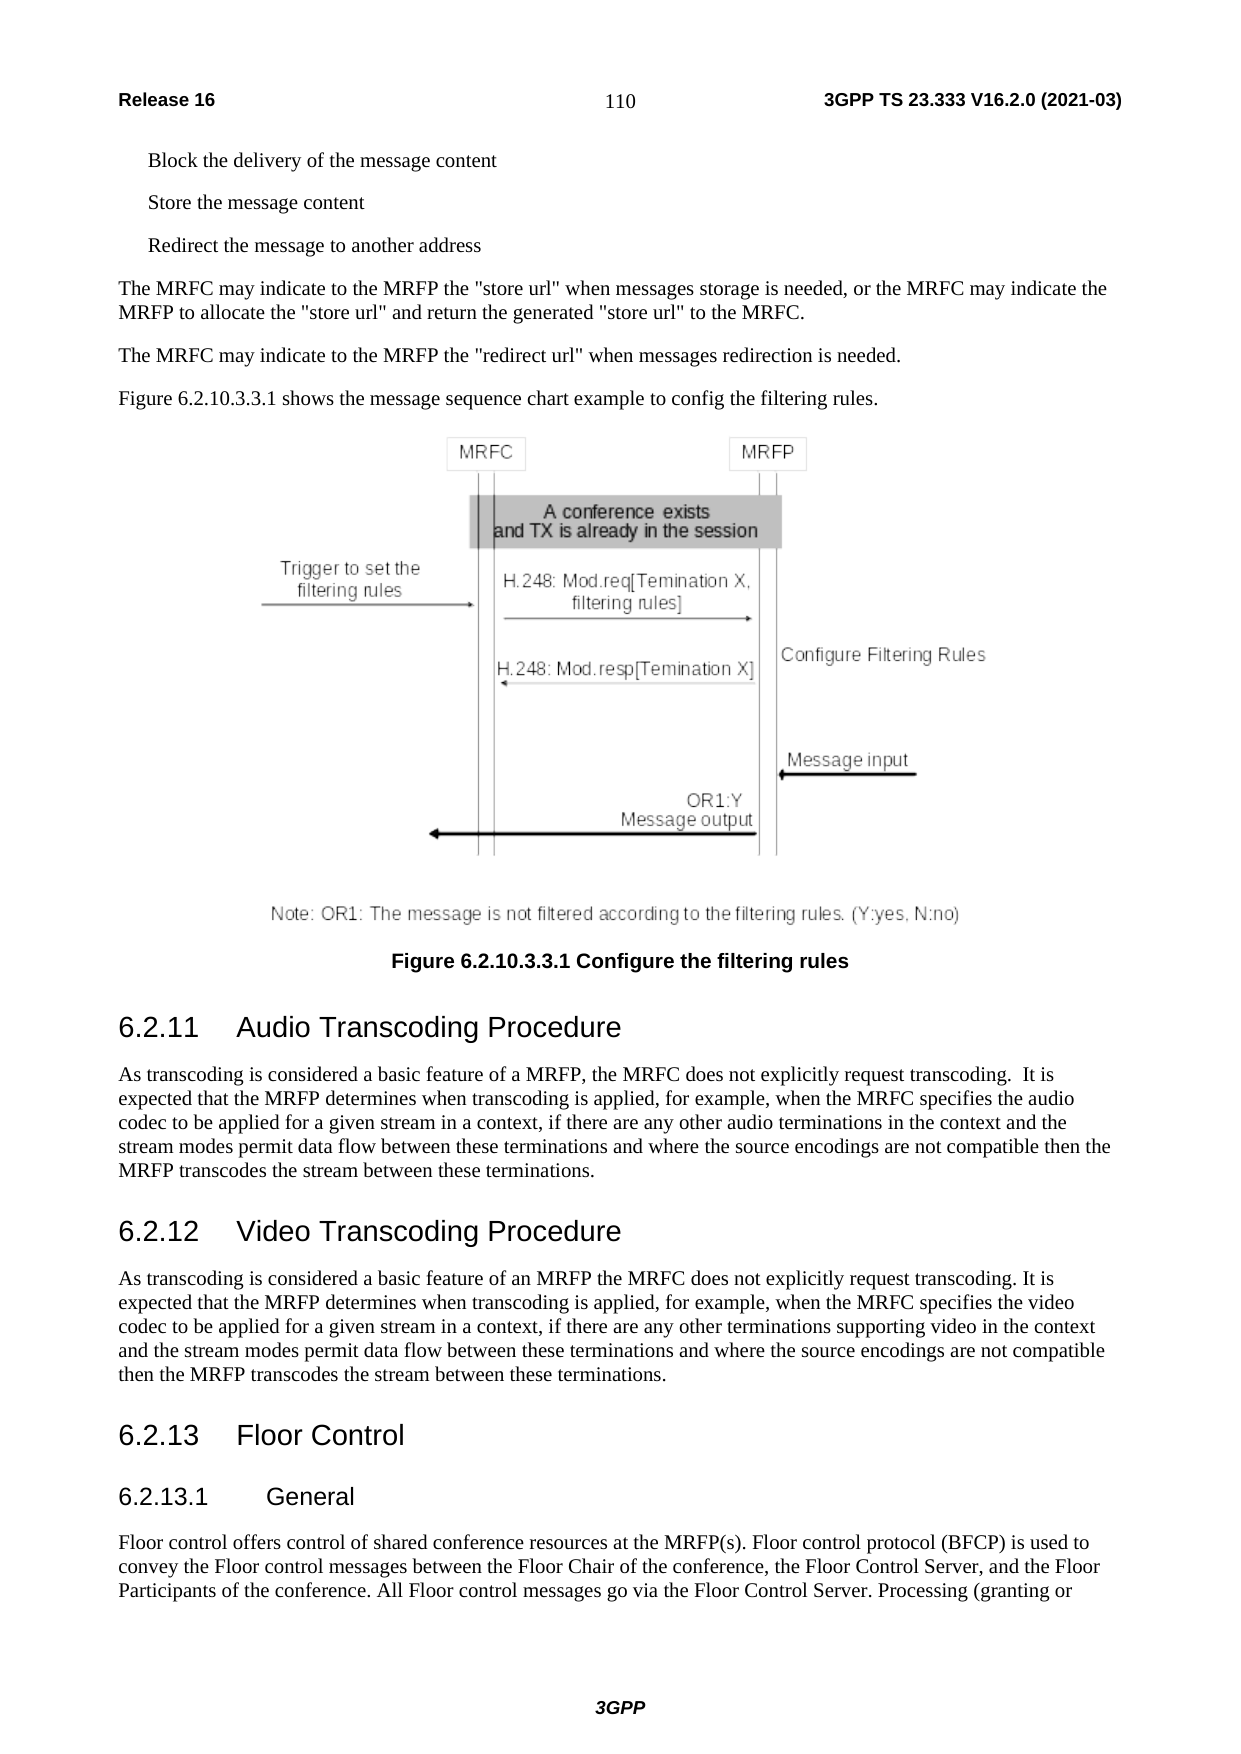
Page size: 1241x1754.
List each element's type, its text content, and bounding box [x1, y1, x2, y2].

text Store the message content [148, 190, 1122, 214]
subtitle 6.2.13.1 General [118, 1482, 1122, 1511]
text Redirect the message to another address [148, 233, 1122, 257]
text As transcoding is considered a basic feature of a MRFP, the MRFC does not explicitly request transcoding. It is expected that the MRFP determines when transcoding is applied, for example, when the MRFC specifies the audio codec to be applied for a given stream in a context, if there are any other audio terminations in the context and the stream modes permit data flow between these terminations and where the source encodings are not compatible then the MRFP transcodes the stream between these terminations. [118, 1062, 1122, 1182]
subtitle Video Transcoding Procedure [118, 1214, 1122, 1247]
text Figure 6.2.10.3.3.1 Configure the filtering rules [118, 948, 1122, 972]
text The MRFC may indicate to the MRFP the "store url" when messages storage is needed, or the MRFC may indicate the MRFP to allocate the "store url" and return the generated "store url" to the MRFC. [118, 276, 1122, 324]
text Figure 6.2.10.3.3.1 shows the message sequence chart example to config the filtering rules. [118, 386, 1122, 410]
text As transcoding is considered a basic feature of an MRFP the MRFC does not explicitly request transcoding. It is expected that the MRFP determines when transcoding is applied, for example, when the MRFC specifies the video codec to be applied for a given stream in a context, if there are any other terminations supporting video in the context and the stream modes permit data flow between these terminations and where the source encodings are not compatible then the MRFP transcodes the stream between these terminations. [118, 1266, 1122, 1386]
subtitle 6.2.13 Floor Control [118, 1418, 1122, 1451]
subtitle udio Transcoding Procedure [118, 1010, 1122, 1043]
text Block the delivery of the message content [148, 147, 1122, 172]
text The MRFC may indicate to the MRFP the "redirect url" when messages redirection is needed. [118, 343, 1122, 367]
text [118, 1530, 1122, 1602]
